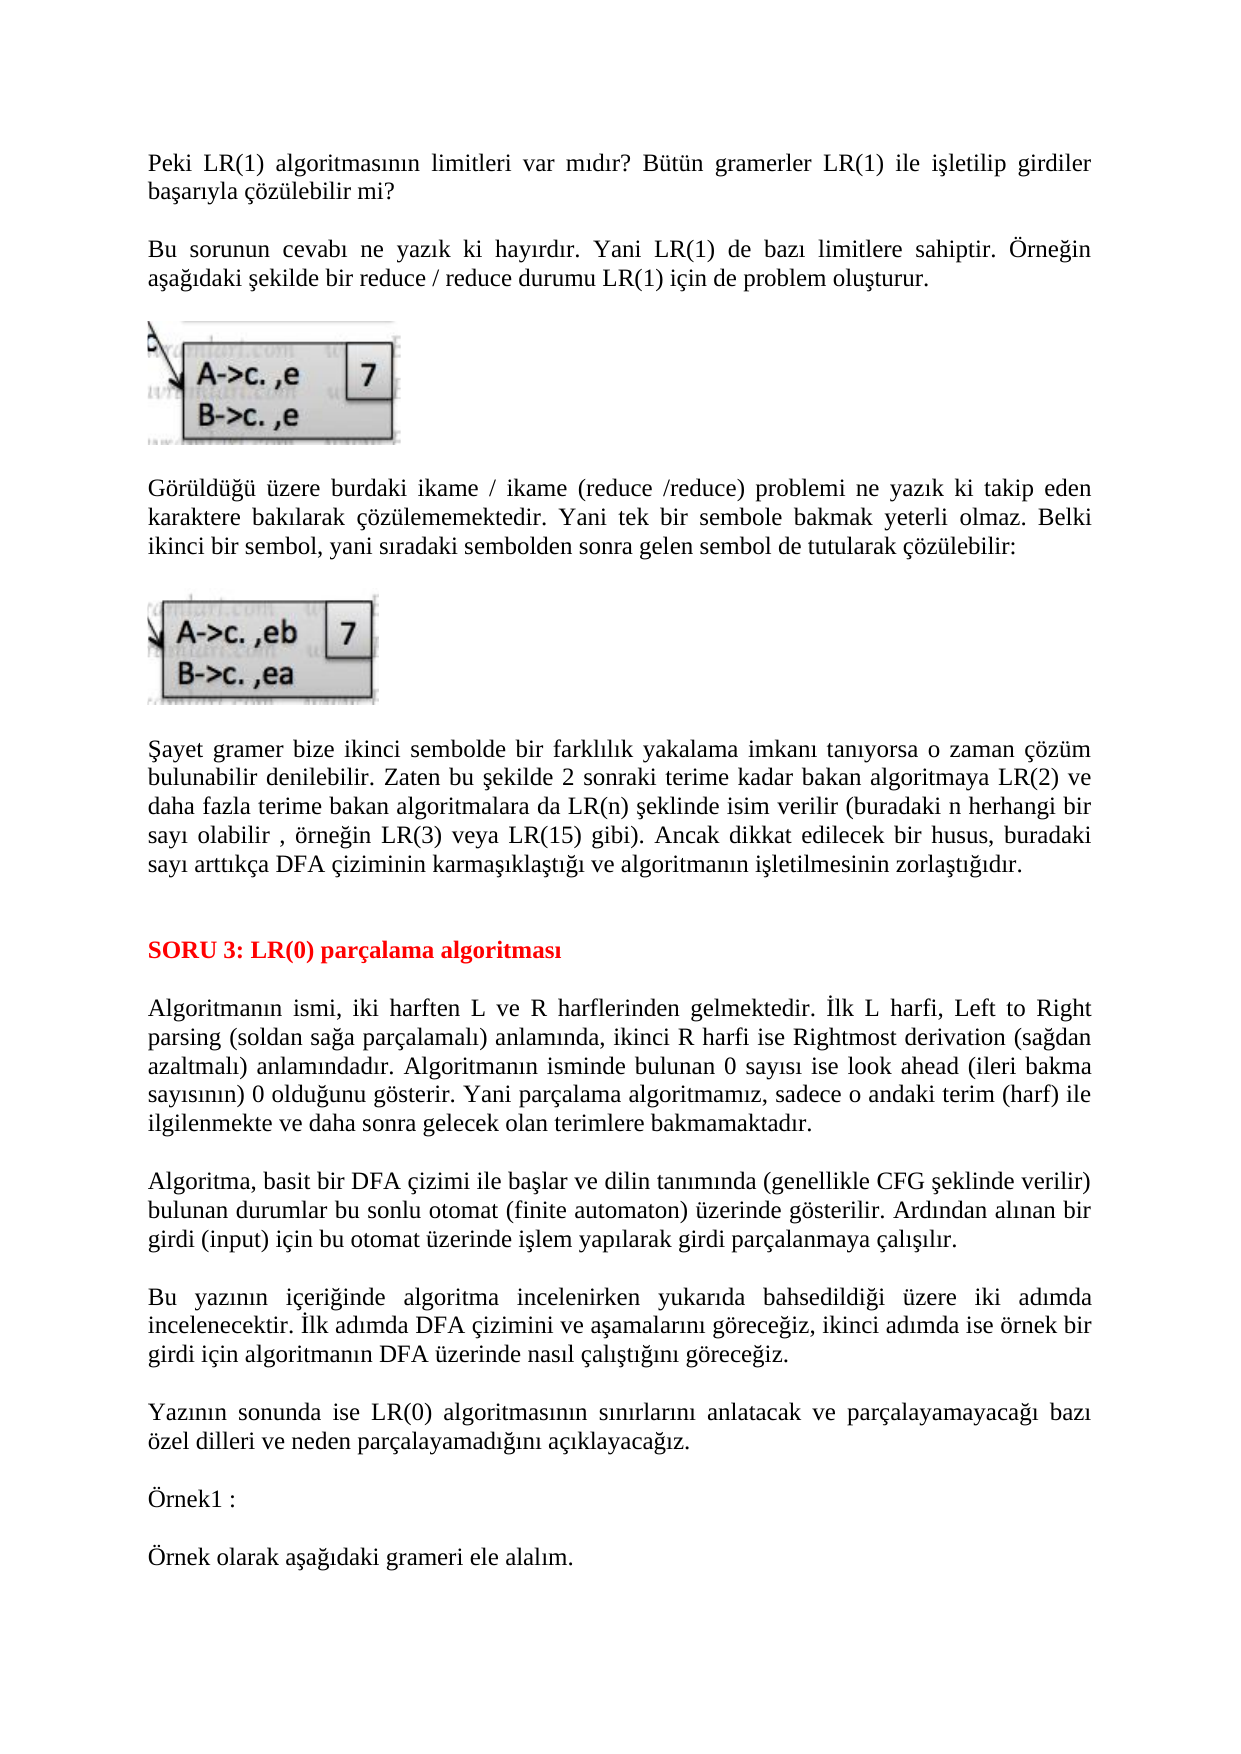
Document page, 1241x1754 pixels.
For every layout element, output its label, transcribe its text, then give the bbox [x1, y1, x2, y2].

text Görüldüğü üzere burdaki ikame / ikame (reduce /reduce) problemi ne yazık ki takip eden karaktere bakılarak çözülememektedir. Yani tek bir sembole bakmak yeterli olmaz. Belki ikinci bir sembol, yani sıradaki sembolden sonra gelen sembol de tutularak çözülebilir: [148, 473, 1093, 560]
picture [147, 588, 379, 705]
text SORU 3: LR(0) parçalama algoritması [148, 907, 1093, 964]
text Algoritmanın ismi, iki harften L ve R harflerinden gelmektedir. İlk L harfi, Left to Right parsing (soldan sağa parçalamalı) anlamında, ikinci R harfi ise Rightmost derivation (sağdan azaltmalı) anlamındadır. Algoritmanın isminde bulunan 0 sayısı ise look ahead (ileri bakma sayısının) 0 olduğunu gösterir. Yani parçalama algoritmamız, sadece o andaki terim (harf) ile ilgilenmekte ve daha sonra gelecek olan terimlere bakmamaktadır. [148, 993, 1093, 1137]
picture [147, 321, 401, 445]
text Bu yazının içeriğinde algoritma incelenirken yukarıda bahsedildiği üzere iki adımda incelenecektir. İlk adımda DFA çizimini ve aşamalarını göreceğiz, ikinci adımda ise örnek bir girdi için algoritmanın DFA üzerinde nasıl çalıştığını göreceğiz. [148, 1282, 1093, 1368]
text Örnek1 : [148, 1484, 1093, 1512]
text Örnek olarak aşağıdaki grameri ele alalım. [148, 1542, 1093, 1570]
text Şayet gramer bize ikinci sembolde bir farklılık yakalama imkanı tanıyorsa o zaman çözüm bulunabilir denilebilir. Zaten bu şekilde 2 sonraki terime kadar bakan algoritmaya LR(2) ve daha fazla terime bakan algoritmalara da LR(n) şeklinde isim verilir (buradaki n herhangi bir sayı olabilir , örneğin LR(3) veya LR(15) gibi). Ancak dikkat edilecek bir husus, buradaki sayı arttıkça DFA çiziminin karmaşıklaştığı ve algoritmanın işletilmesinin zorlaştığıdır. [148, 734, 1093, 877]
text Peki LR(1) algoritmasının limitleri var mıdır? Bütün gramerler LR(1) ile işletilip girdiler başarıyla çözülebilir mi? [148, 148, 1093, 205]
text Yazının sonunda ise LR(0) algoritmasının sınırlarını anlatacak ve parçalayamayacağı bazı özel dilleri ve neden parçalayamadığını açıklayacağız. [148, 1397, 1093, 1454]
text Bu sorunun cevabı ne yazık ki hayırdır. Yani LR(1) de bazı limitlere sahiptir. Örneğin aşağıdaki şekilde bir reduce / reduce durumu LR(1) için de problem oluşturur. [148, 234, 1093, 292]
text Algoritma, basit bir DFA çizimi ile başlar ve dilin tanımında (genellikle CFG şeklinde verilir) bulunan durumlar bu sonlu otomat (finite automaton) üzerinde gösterilir. Ardından alınan bir girdi (input) için bu otomat üzerinde işlem yapılarak girdi parçalanmaya çalışılır. [148, 1166, 1093, 1252]
